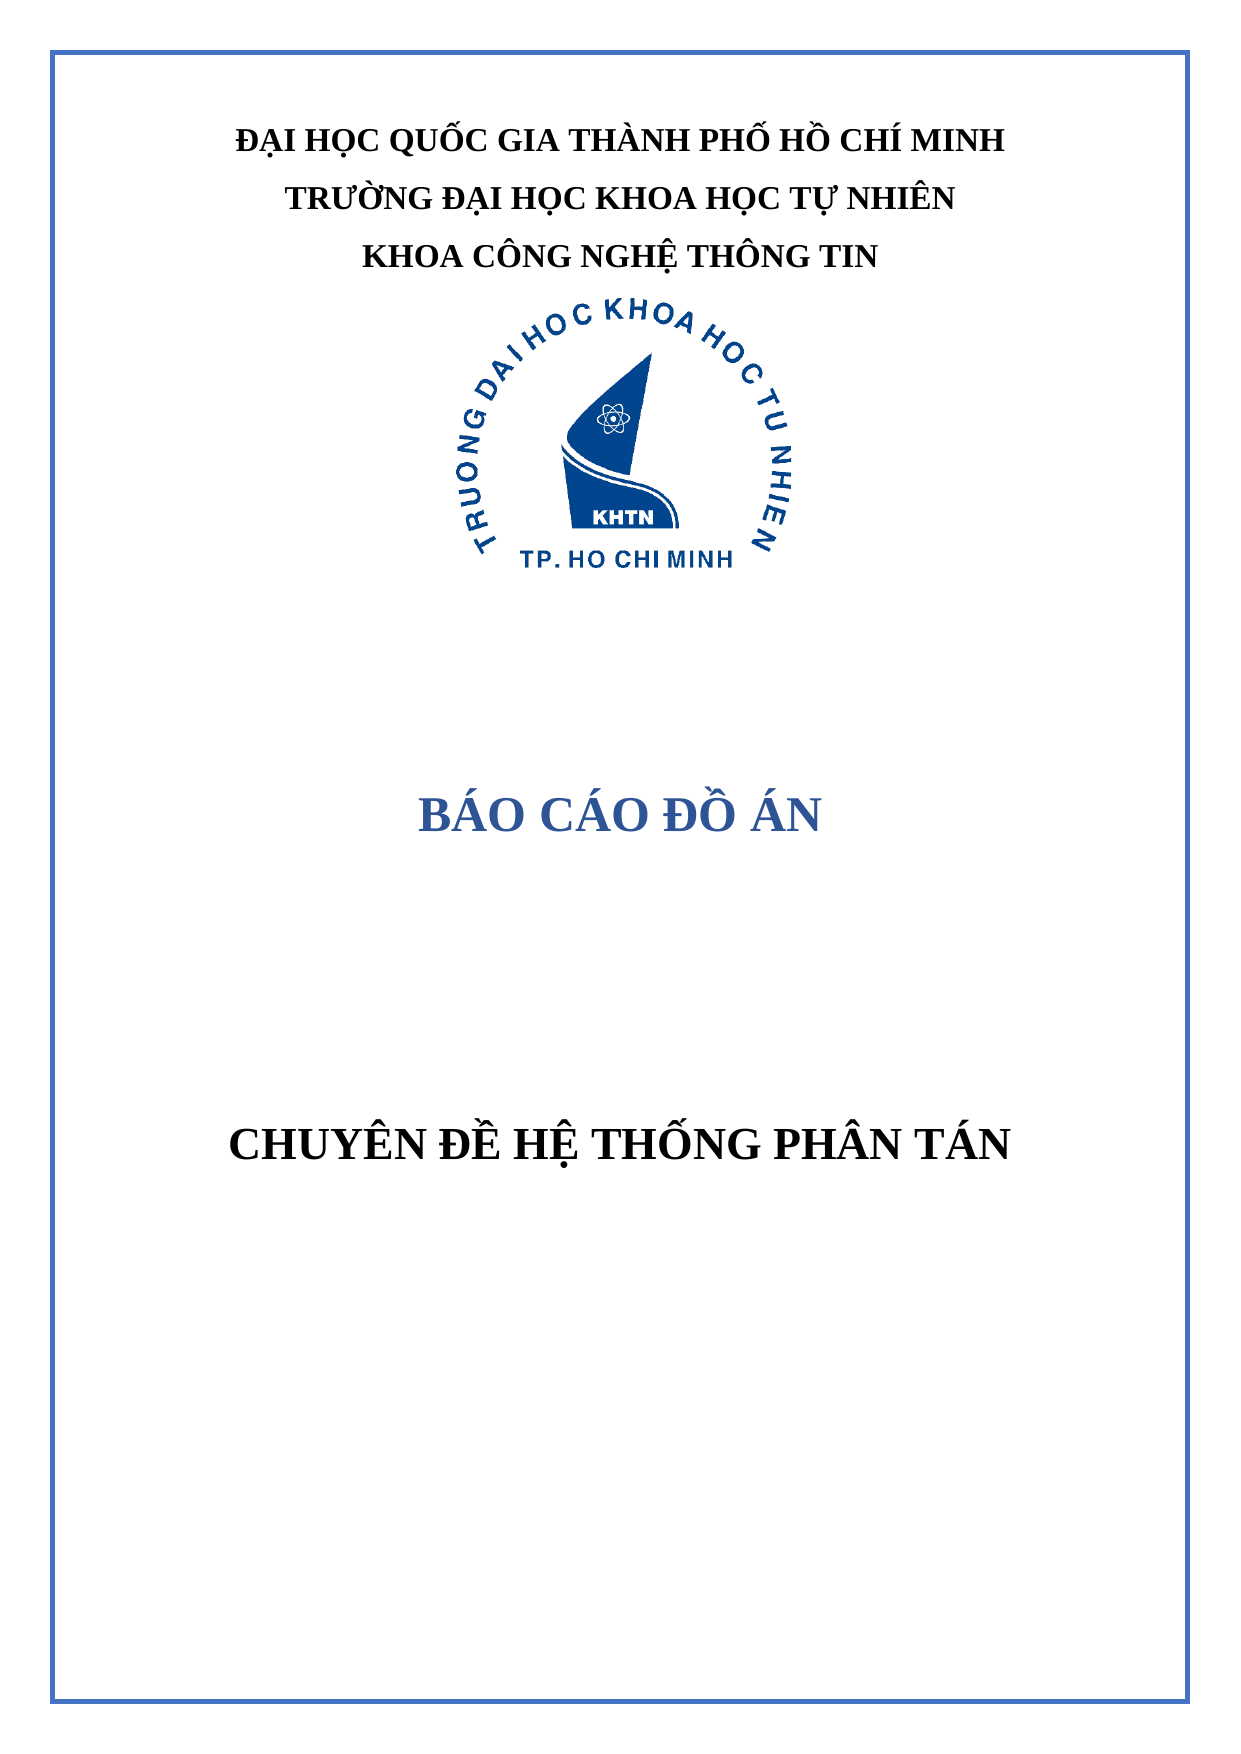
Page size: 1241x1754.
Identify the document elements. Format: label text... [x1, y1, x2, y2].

picture [449, 298, 792, 568]
text BÁO CÁO ĐỒ ÁN [75, 785, 1165, 842]
text TRƯỜNG ĐẠI HỌC KHOA HỌC TỰ NHIÊN [75, 178, 1165, 216]
text KHOA CÔNG NGHỆ THÔNG TIN [75, 236, 1165, 274]
text ĐẠI HỌC QUỐC GIA THÀNH PHỐ HỒ CHÍ MINH [75, 120, 1165, 158]
text CHUYÊN ĐỀ HỆ THỐNG PHÂN TÁN [75, 1116, 1165, 1169]
